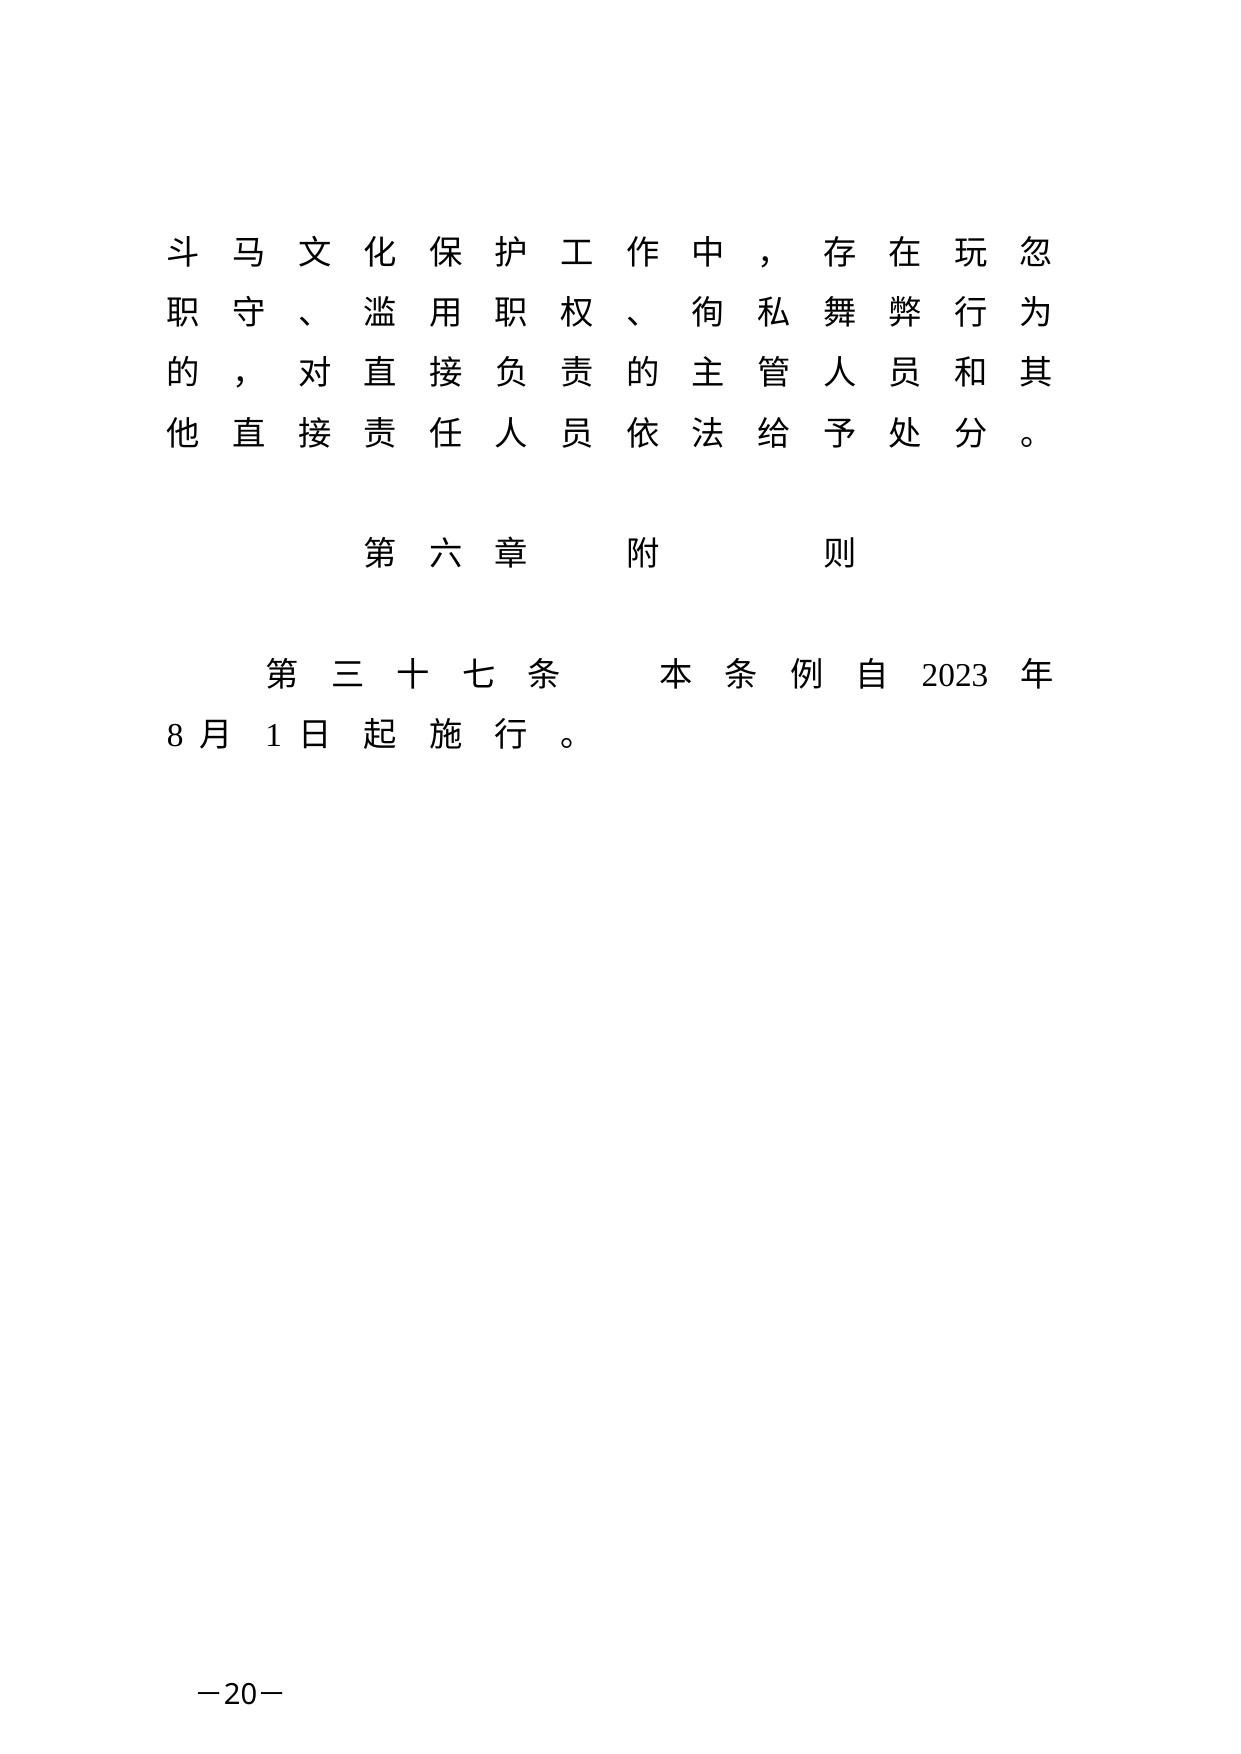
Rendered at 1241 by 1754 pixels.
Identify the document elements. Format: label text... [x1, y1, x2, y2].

text 第三十七条 本条例自2023年8月1日起施行。 [167, 642, 1085, 762]
text 第六章 附 则 [167, 521, 1085, 581]
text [167, 219, 1085, 461]
